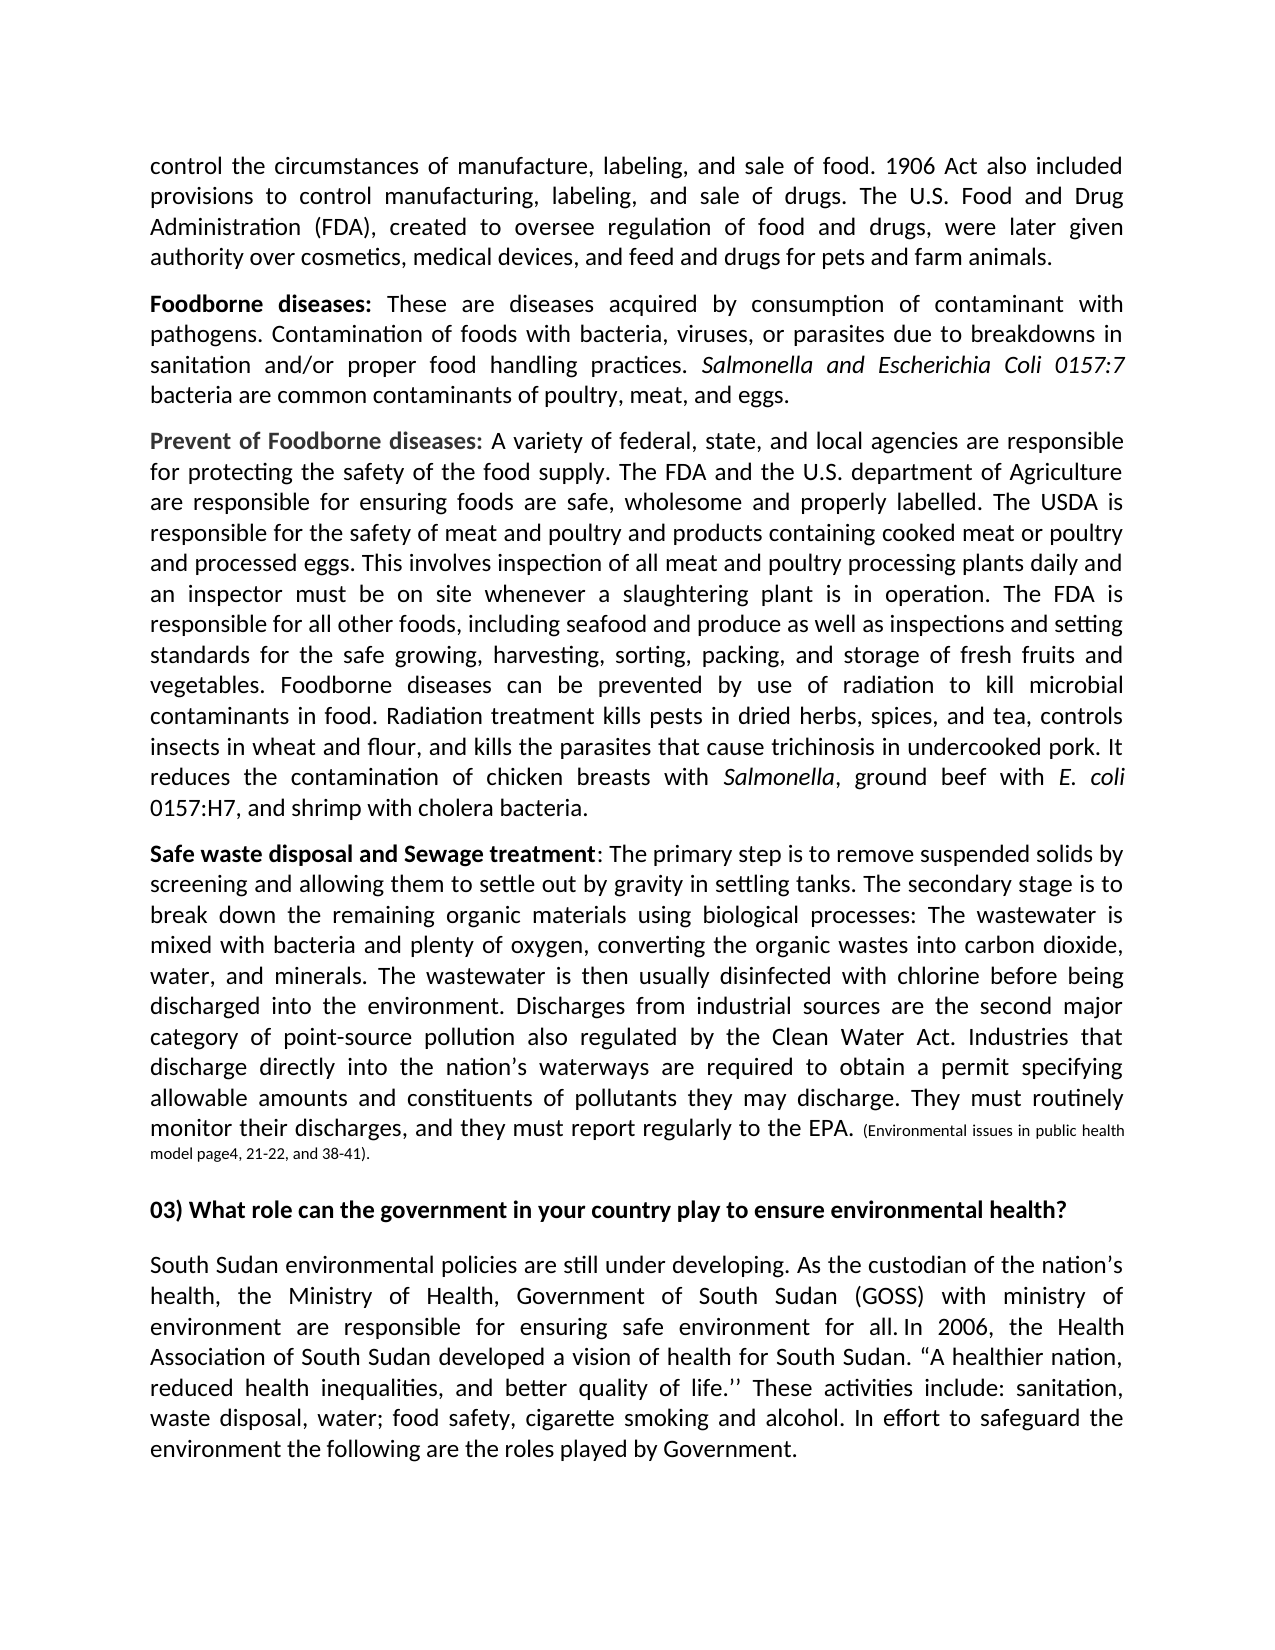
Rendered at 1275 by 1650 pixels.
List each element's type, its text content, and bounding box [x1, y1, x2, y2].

text Safe waste disposal and Sewage treatment: The primary step is to remove suspended solids by screening and allowing them to settle out by gravity in settling tanks. The secondary stage is to break down the remaining organic materials using biological processes: The wastewater is mixed with bacteria and plenty of oxygen, converting the organic wastes into carbon dioxide, water, and minerals. The wastewater is then usually disinfected with chlorine before being discharged into the environment. Discharges from industrial sources are the second major category of point-source pollution also regulated by the Clean Water Act. Industries that discharge directly into the nation’s waterways are required to obtain a permit specifying allowable amounts and constituents of pollutants they may discharge. They must routinely monitor their discharges, and they must report regularly to the EPA. (Environmental issues in public health model page4, 21-22, and 38-41). [150, 838, 1125, 1163]
text 03) What role can the government in your country play to ensure environmental health? [150, 1194, 1125, 1224]
text Foodborne diseases: These are diseases acquired by consumption of contaminant with pathogens. Contamination of foods with bacteria, viruses, or parasites due to breakdowns in sanitation and/or proper food handling practices. Salmonella and Escherichia Coli 0157:7 bacteria are common contaminants of poultry, meat, and eggs. [150, 288, 1125, 410]
text Prevent of Foodborne diseases: A variety of federal, state, and local agencies are responsible for protecting the safety of the food supply. The FDA and the U.S. department of Agriculture are responsible for ensuring foods are safe, wholesome and properly labelled. The USDA is responsible for the safety of meat and poultry and products containing cooked meat or poultry and processed eggs. This involves inspection of all meat and poultry processing plants daily and an inspector must be on site whenever a slaughtering plant is in operation. The FDA is responsible for all other foods, including seafood and produce as well as inspections and setting standards for the safe growing, harvesting, sorting, packing, and storage of fresh fruits and vegetables. Foodborne diseases can be prevented by use of radiation to kill microbial contaminants in food. Radiation treatment kills pests in dried herbs, spices, and tea, controls insects in wheat and flour, and kills the parasites that cause trichinosis in undercooked pork. It reduces the contamination of chicken breasts with Salmonella, ground beef with E. coli 0157:H7, and shrimp with cholera bacteria. [150, 425, 1125, 822]
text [150, 150, 1125, 272]
text South Sudan environmental policies are still under developing. As the custodian of the nation’s health, the Ministry of Health, Government of South Sudan (GOSS) with ministry of environment are responsible for ensuring safe environment for all. In 2006, the Health Association of South Sudan developed a vision of health for South Sudan. “A healthier nation, reduced health inequalities, and better quality of life.’’ These activities include: sanitation, waste disposal, water; food safety, cigarette smoking and alcohol. In effort to safeguard the environment the following are the roles played by Government. [150, 1250, 1125, 1463]
